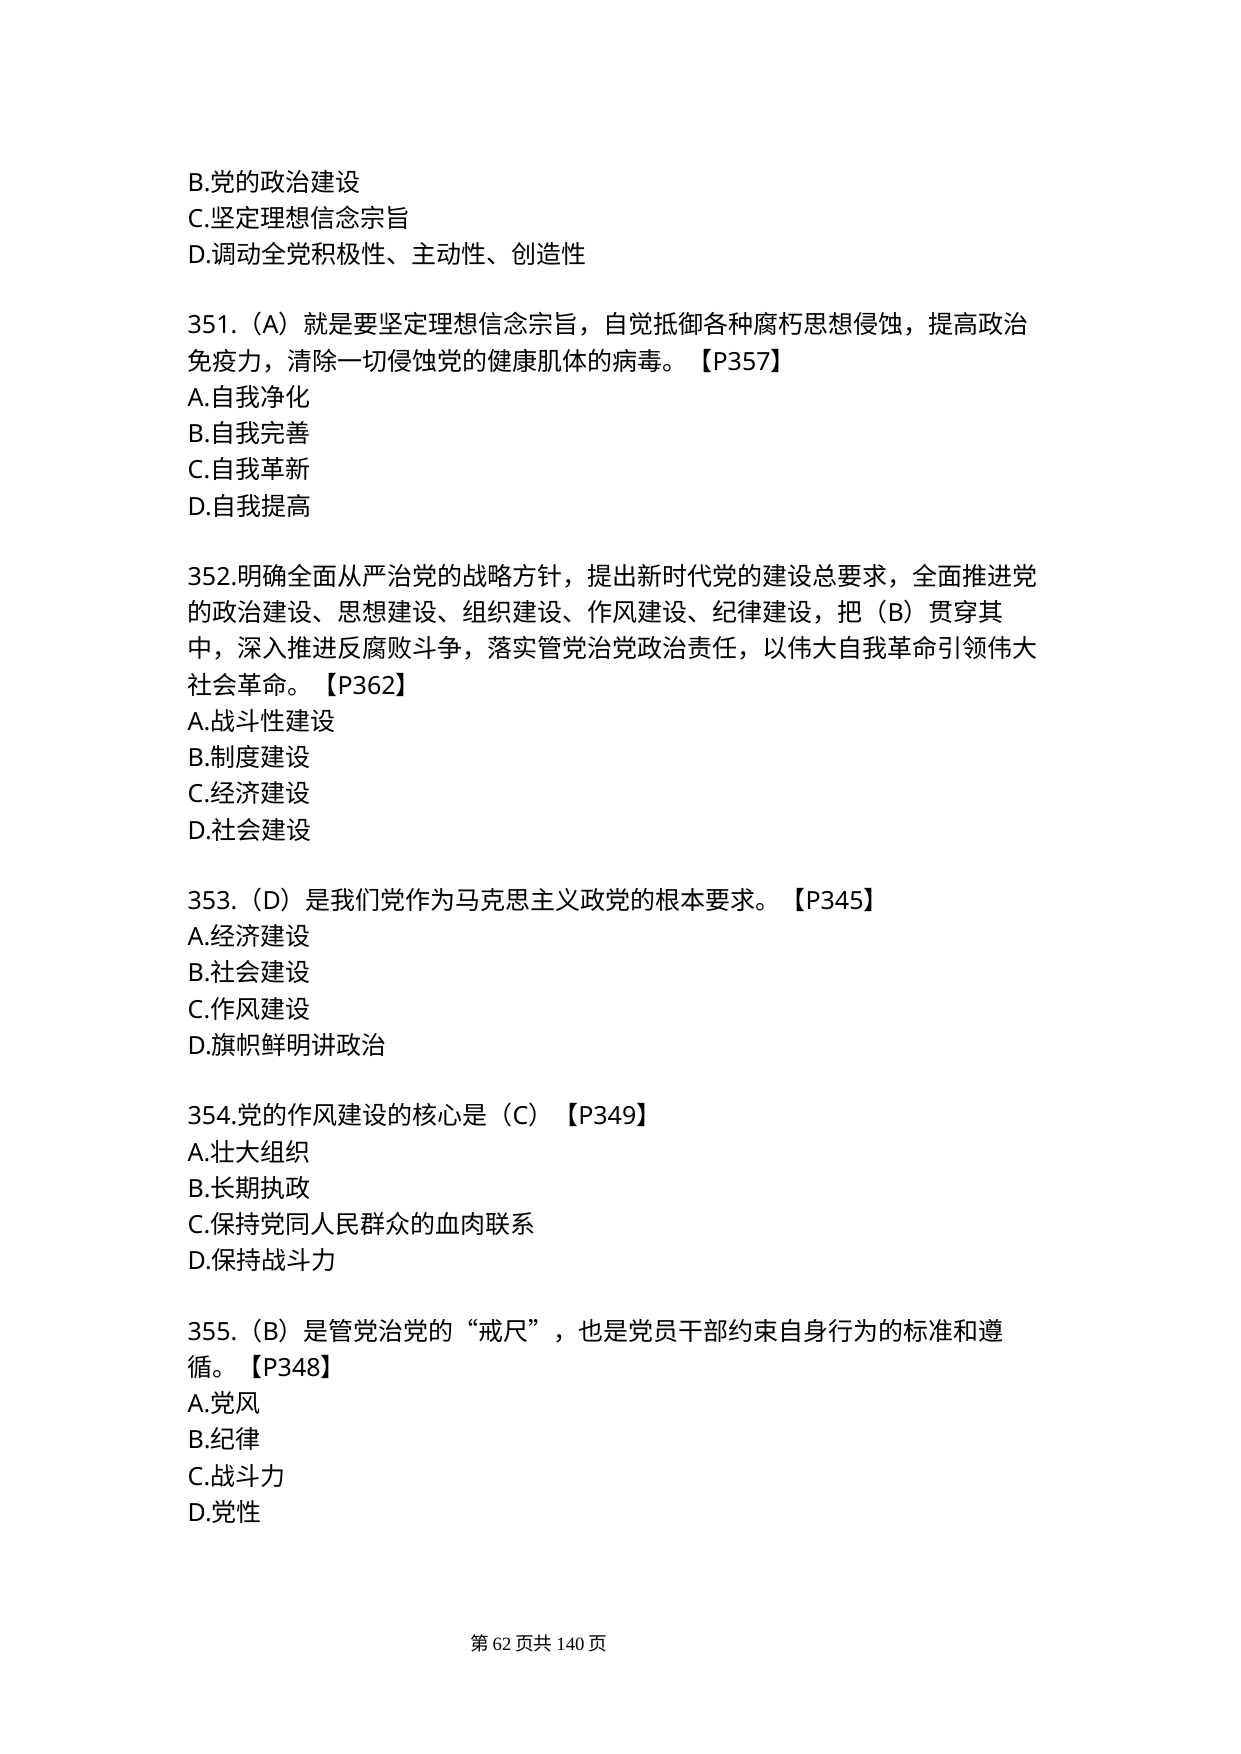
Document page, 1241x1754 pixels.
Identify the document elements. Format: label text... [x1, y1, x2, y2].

text 352.明确全面从严治党的战略方针，提出新时代党的建设总要求，全面推进党的政治建设、思想建设、组织建设、作风建设、纪律建设，把（B）贯穿其中，深入推进反腐败斗争，落实管党治党政治责任，以伟大自我革命引领伟大社会革命。【P362】 [187, 556, 1053, 701]
text B.长期执政 [187, 1168, 1053, 1204]
text B.自我完善 [187, 413, 1053, 450]
text A.壮大组织 [187, 1132, 1053, 1168]
text A.经济建设 [187, 917, 1053, 953]
text B.党的政治建设 [187, 162, 1053, 198]
text D.社会建设 [187, 810, 1053, 846]
text B.社会建设 [187, 953, 1053, 989]
text B.制度建设 [187, 738, 1053, 774]
text D.调动全党积极性、主动性、创造性 [187, 234, 1053, 271]
text C.坚定理想信念宗旨 [187, 198, 1053, 234]
text C.经济建设 [187, 774, 1053, 810]
text D.自我提高 [187, 486, 1053, 522]
text A.党风 [187, 1383, 1053, 1420]
text C.作风建设 [187, 989, 1053, 1025]
text C.保持党同人民群众的血肉联系 [187, 1204, 1053, 1241]
text D.党性 [187, 1492, 1053, 1528]
text B.纪律 [187, 1420, 1053, 1456]
text 353.（D）是我们党作为马克思主义政党的根本要求。【P345】 [187, 880, 1053, 917]
text D.旗帜鲜明讲政治 [187, 1025, 1053, 1062]
text D.保持战斗力 [187, 1241, 1053, 1277]
text C.自我革新 [187, 450, 1053, 486]
text A.战斗性建设 [187, 701, 1053, 738]
text 355.（B）是管党治党的“戒尺”，也是党员干部约束自身行为的标准和遵循。【P348】 [187, 1311, 1053, 1383]
text 354.党的作风建设的核心是（C）【P349】 [187, 1096, 1053, 1132]
text 351.（A）就是要坚定理想信念宗旨，自觉抵御各种腐朽思想侵蚀，提高政治免疫力，清除一切侵蚀党的健康肌体的病毒。【P357】 [187, 305, 1053, 377]
text C.战斗力 [187, 1456, 1053, 1492]
text A.自我净化 [187, 377, 1053, 413]
